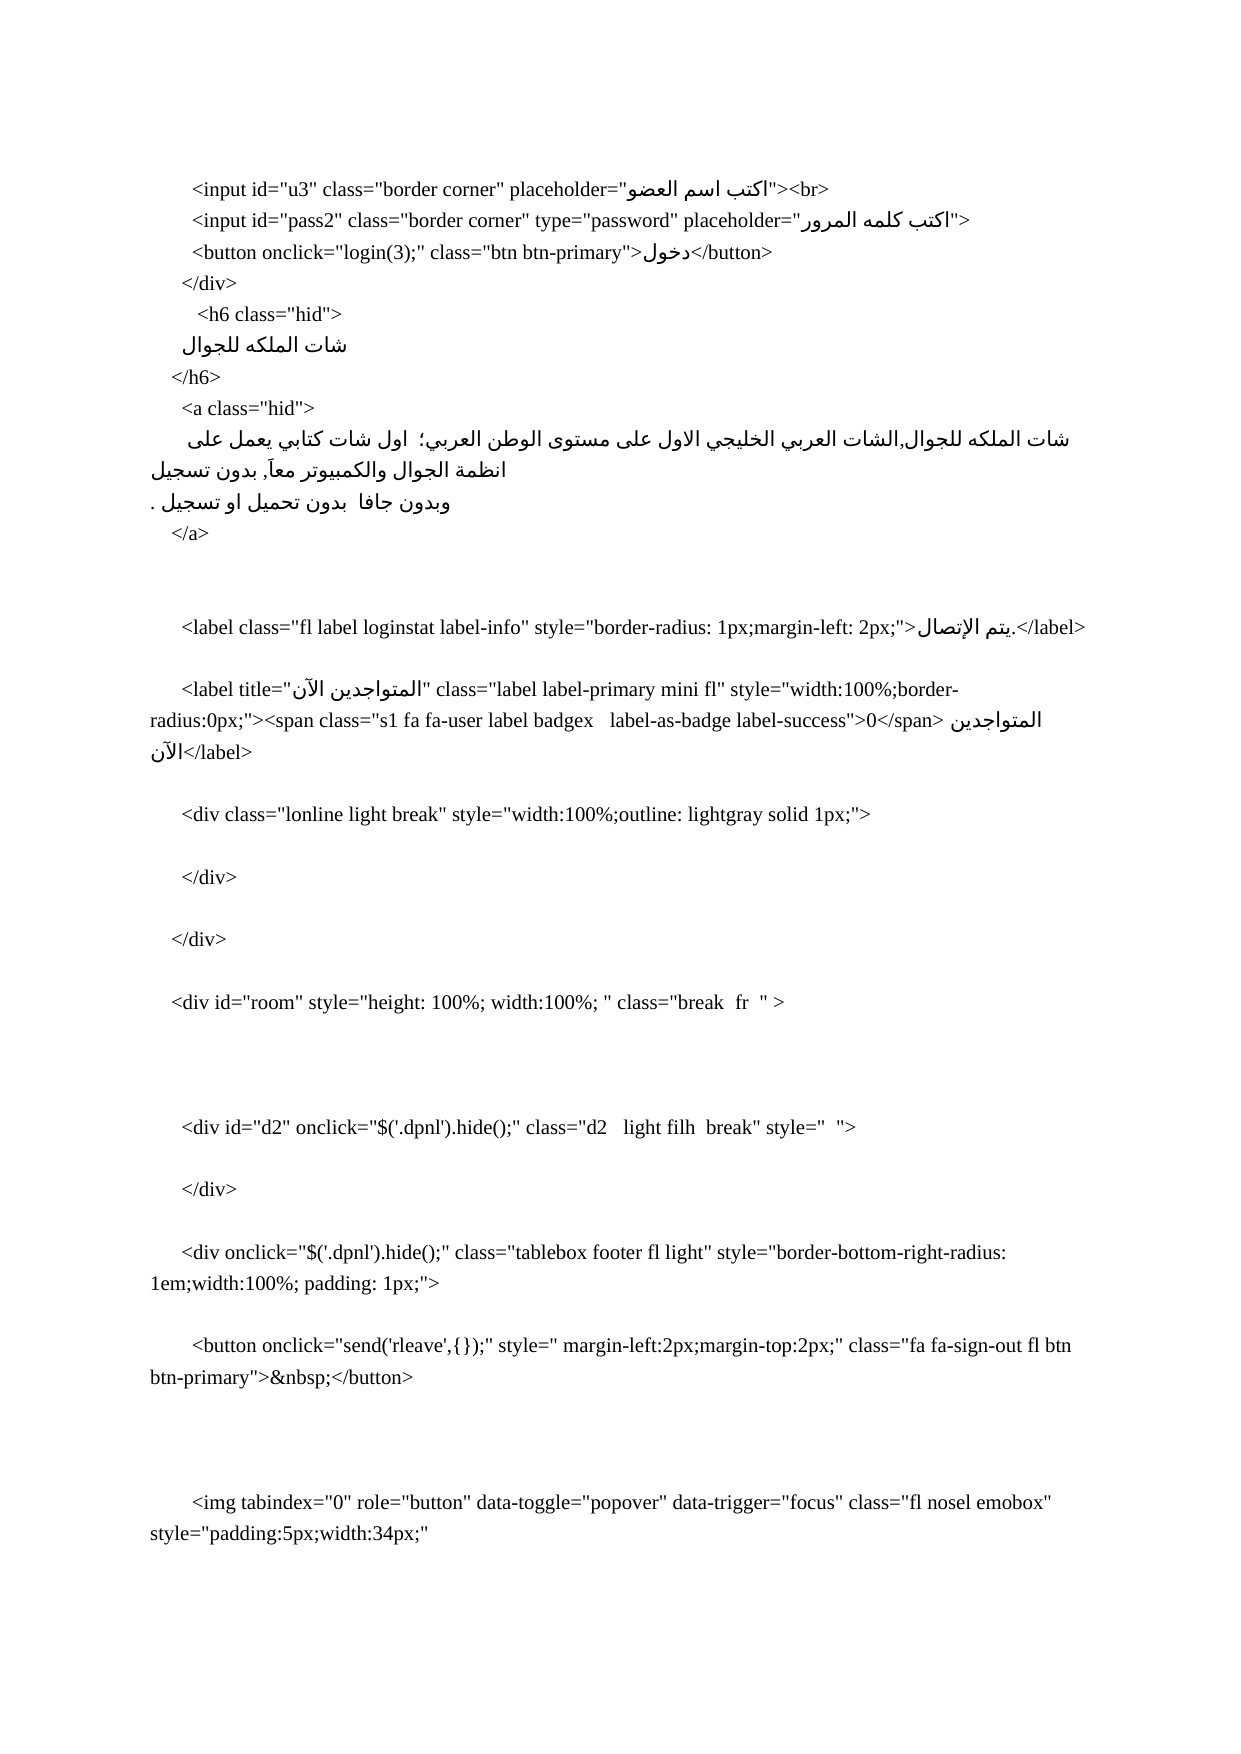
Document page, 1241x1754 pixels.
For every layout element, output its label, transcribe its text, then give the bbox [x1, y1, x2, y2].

text <label class="fl label loginstat label-info" style="border-radius: 1px;margin-left: 2px;">يتم الإتصال.</label> [150, 615, 1090, 639]
text </div> [150, 1177, 1090, 1201]
text </h6> [150, 365, 1090, 389]
text </div> [150, 271, 1090, 295]
text <button onclick="send('rleave',{});" style=" margin-left:2px;margin-top:2px;" class="fa fa-sign-out fl btn btn-primary">&nbsp;</button> [150, 1333, 1090, 1389]
text <div class="lonline light break" style="width:100%;outline: lightgray solid 1px;"> [150, 802, 1090, 826]
text <input id="pass2" class="border corner" type="password" placeholder="اكتب كلمه المرور"> [150, 208, 1090, 232]
text </a> [150, 521, 1090, 545]
text <button onclick="login(3);" class="btn btn-primary">دخول</button> [150, 240, 1090, 264]
text <div onclick="$('.dpnl').hide();" class="tablebox footer fl light" style="border-bottom-right-radius: 1em;width:100%; padding: 1px;"> [150, 1240, 1090, 1295]
text <img tabindex="0" role="button" data-toggle="popover" data-trigger="focus" class="fl nosel emobox" style="padding:5px;width:34px;" [150, 1490, 1090, 1545]
text . وبدون جافا بدون تحميل او تسجيل [150, 490, 1090, 514]
text <div id="room" style="height: 100%; width:100%; " class="break fr " > [150, 990, 1090, 1014]
text </div> [150, 927, 1090, 951]
text </div> [150, 865, 1090, 889]
text <div id="d2" onclick="$('.dpnl').hide();" class="d2 light filh break" style=" "> [150, 1115, 1090, 1139]
text <a class="hid"> [150, 396, 1090, 420]
text شات الملكه للجوال [150, 333, 1090, 357]
text شات الملكه للجوال,الشات العربي الخليجي الاول على مستوى الوطن العربي؛ اول شات كتابي يعمل على انظمة الجوال والكمبيوتر معاَ, بدون تسجيل [150, 427, 1090, 482]
text <input id="u3" class="border corner" placeholder="اكتب اسم العضو"><br> [150, 177, 1090, 201]
text <h6 class="hid"> [150, 302, 1090, 326]
text <label title="المتواجدين الآن" class="label label-primary mini fl" style="width:100%;border-radius:0px;"><span class="s1 fa fa-user label badgex label-as-badge label-success">0</span>المتواجدين الآن</label> [150, 677, 1090, 764]
